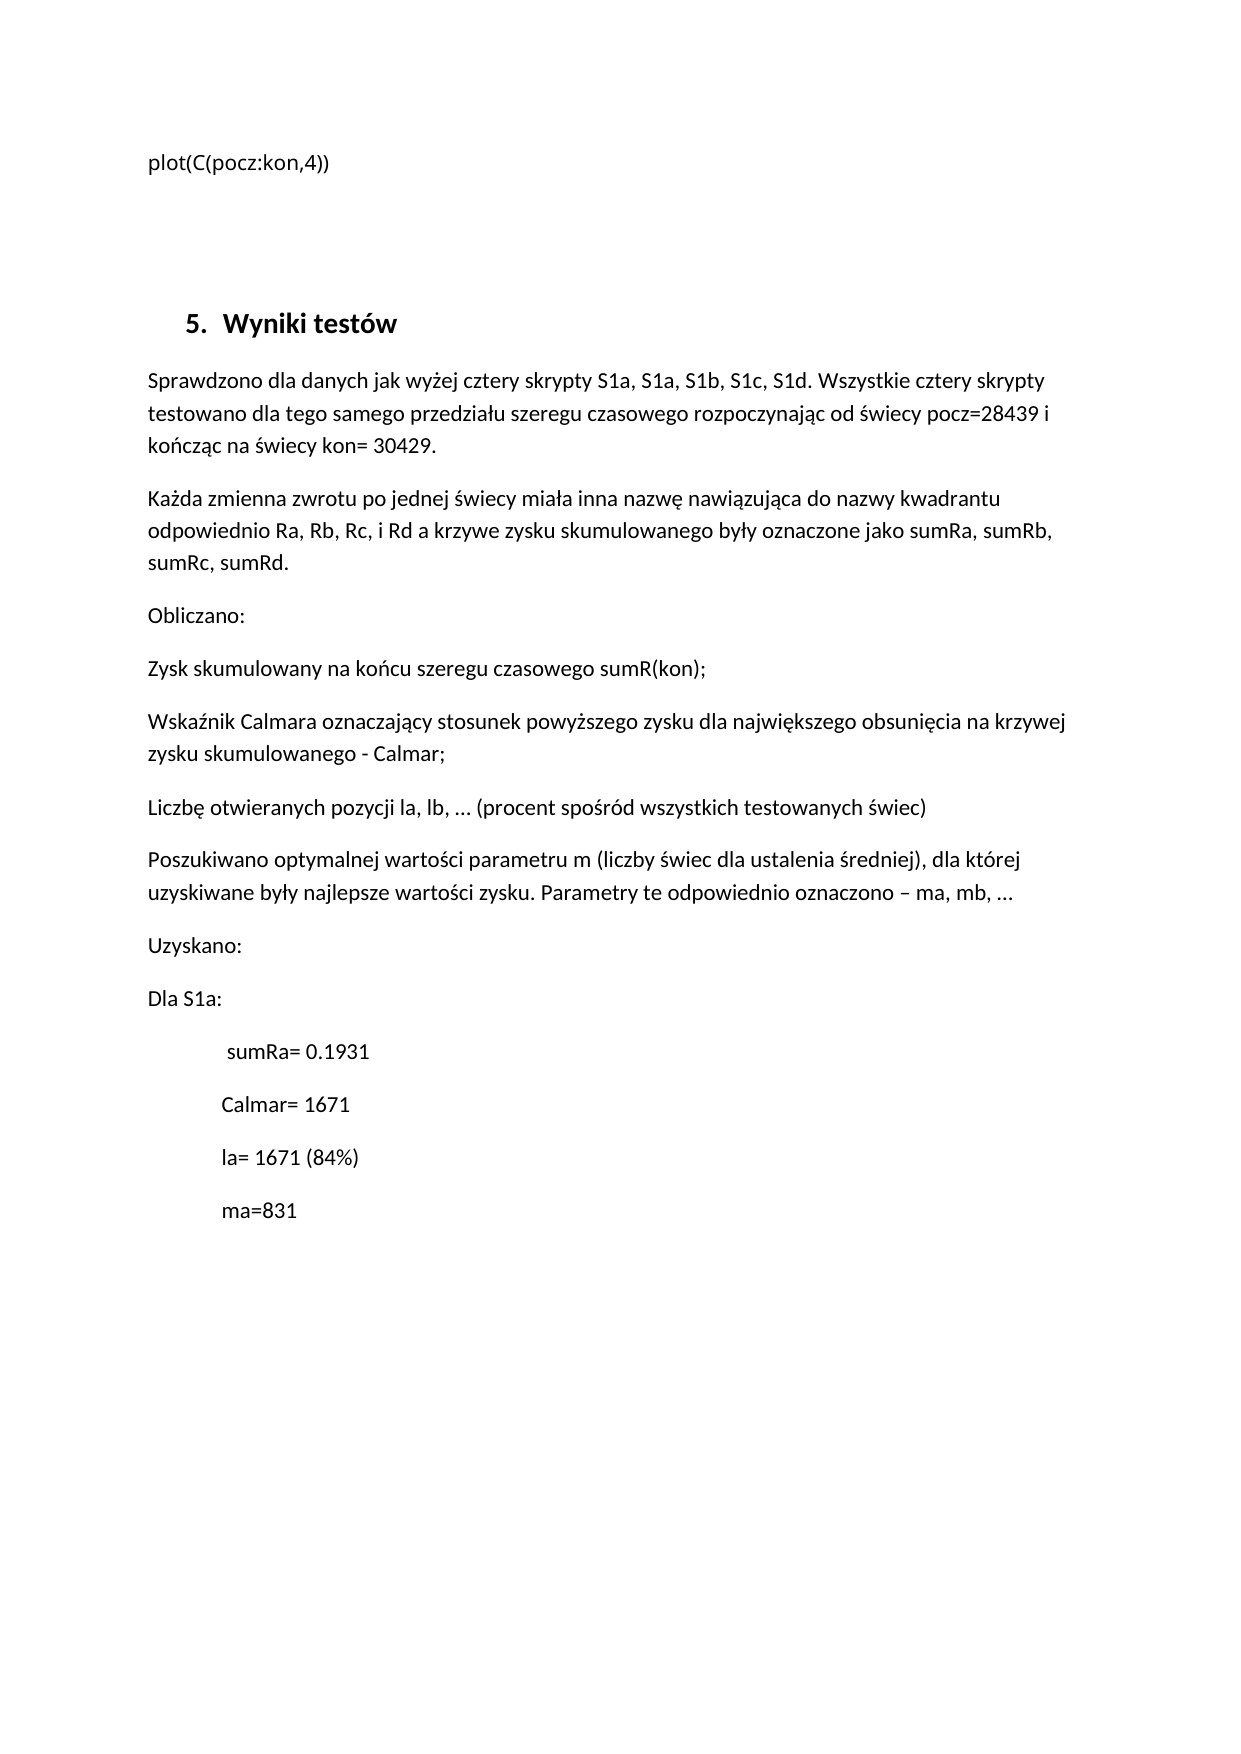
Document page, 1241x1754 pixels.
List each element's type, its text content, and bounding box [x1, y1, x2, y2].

text Każda zmienna zwrotu po jednej świecy miała inna nazwę nawiązująca do nazwy kwadrantu odpowiednio Ra, Rb, Rc, i Rd a krzywe zysku skumulowanego były oznaczone jako sumRa, sumRb, sumRc, sumRd. [148, 484, 1093, 576]
text sumRa= 0.1931 [148, 1037, 1093, 1065]
text Dla S1a: [148, 984, 1093, 1012]
text la= 1671 (84%) [148, 1143, 1093, 1171]
text Sprawdzono dla danych jak wyżej cztery skrypty S1a, S1a, S1b, S1c, S1d. Wszystkie cztery skrypty testowano dla tego samego przedziału szeregu czasowego rozpoczynając od świecy pocz=28439 i kończąc na świecy kon= 30429. [148, 367, 1093, 459]
list Wyniki testów [185, 305, 1093, 340]
text Obliczano: [148, 601, 1093, 629]
text Calmar= 1671 [148, 1090, 1093, 1118]
text Uzyskano: [148, 931, 1093, 959]
text Zysk skumulowany na końcu szeregu czasowego sumR(kon); [148, 654, 1093, 682]
text Poszukiwano optymalnej wartości parametru m (liczby świec dla ustalenia średniej), dla której uzyskiwane były najlepsze wartości zysku. Parametry te odpowiednio oznaczono – ma, mb, … [148, 846, 1093, 906]
text Wskaźnik Calmara oznaczający stosunek powyższego zysku dla największego obsunięcia na krzywej zysku skumulowanego - Calmar; [148, 707, 1093, 768]
text plot(C(pocz:kon,4)) [148, 148, 1093, 176]
text ma=831 [148, 1196, 1093, 1224]
text Liczbę otwieranych pozycji la, lb, … (procent spośród wszystkich testowanych świec) [148, 793, 1093, 821]
